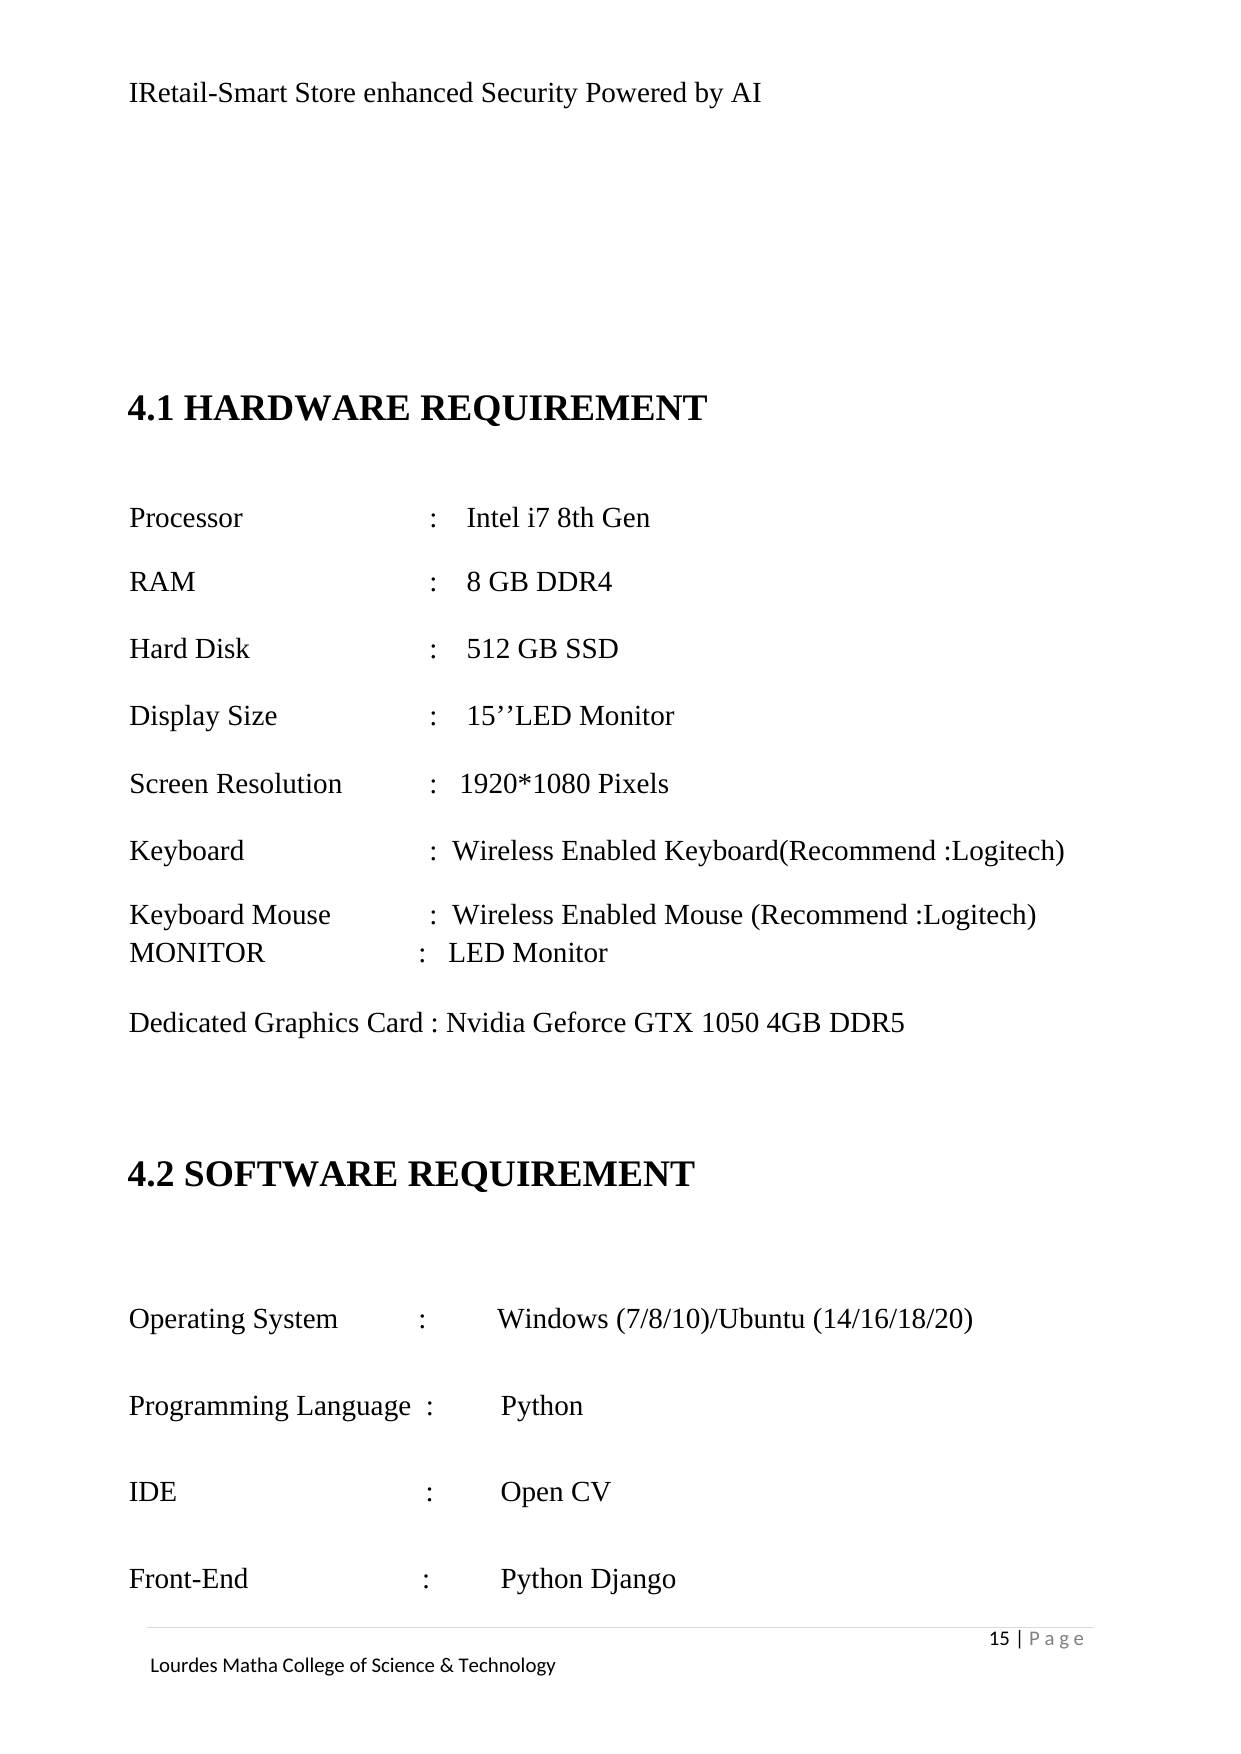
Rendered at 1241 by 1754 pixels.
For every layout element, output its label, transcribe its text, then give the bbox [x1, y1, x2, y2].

table_cell Keyboard Mouse [129, 886, 429, 935]
text Operating System : Windows (7/8/10)/Ubuntu (14/16/18/20) [128, 1301, 1172, 1334]
text IDE : Open CV [128, 1474, 1172, 1508]
table_header : Intel i7 8th Gen [429, 500, 1072, 550]
table_header Processor [129, 500, 429, 550]
text Front-End : Python Django [128, 1561, 1172, 1595]
table_cell Hard Disk [129, 617, 429, 684]
table_cell Keyboard [129, 819, 429, 886]
table_cell Display Size [129, 684, 429, 751]
text Dedicated Graphics Card : Nvidia Geforce GTX 1050 4GB DDR5 [128, 1005, 1172, 1038]
table_cell Screen Resolution [129, 751, 429, 819]
text MONITOR : LED Monitor [129, 935, 1171, 969]
table_cell : 1920*1080 Pixels [429, 751, 1072, 819]
table_cell : 8 GB DDR4 [429, 550, 1072, 617]
table_cell : 512 GB SSD [429, 617, 1072, 684]
table_cell RAM [129, 550, 429, 617]
subtitle 4.1 HARDWARE REQUIREMENT [127, 386, 1171, 429]
table_cell : Wireless Enabled Keyboard(Recommend :Logitech) [429, 819, 1072, 886]
table_cell : Wireless Enabled Mouse (Recommend :Logitech) [429, 886, 1072, 935]
table_cell : 15’’LED Monitor [429, 684, 1072, 751]
subtitle 4.2 SOFTWARE REQUIREMENT [127, 1152, 1171, 1195]
text Programming Language : Python [128, 1388, 1172, 1421]
